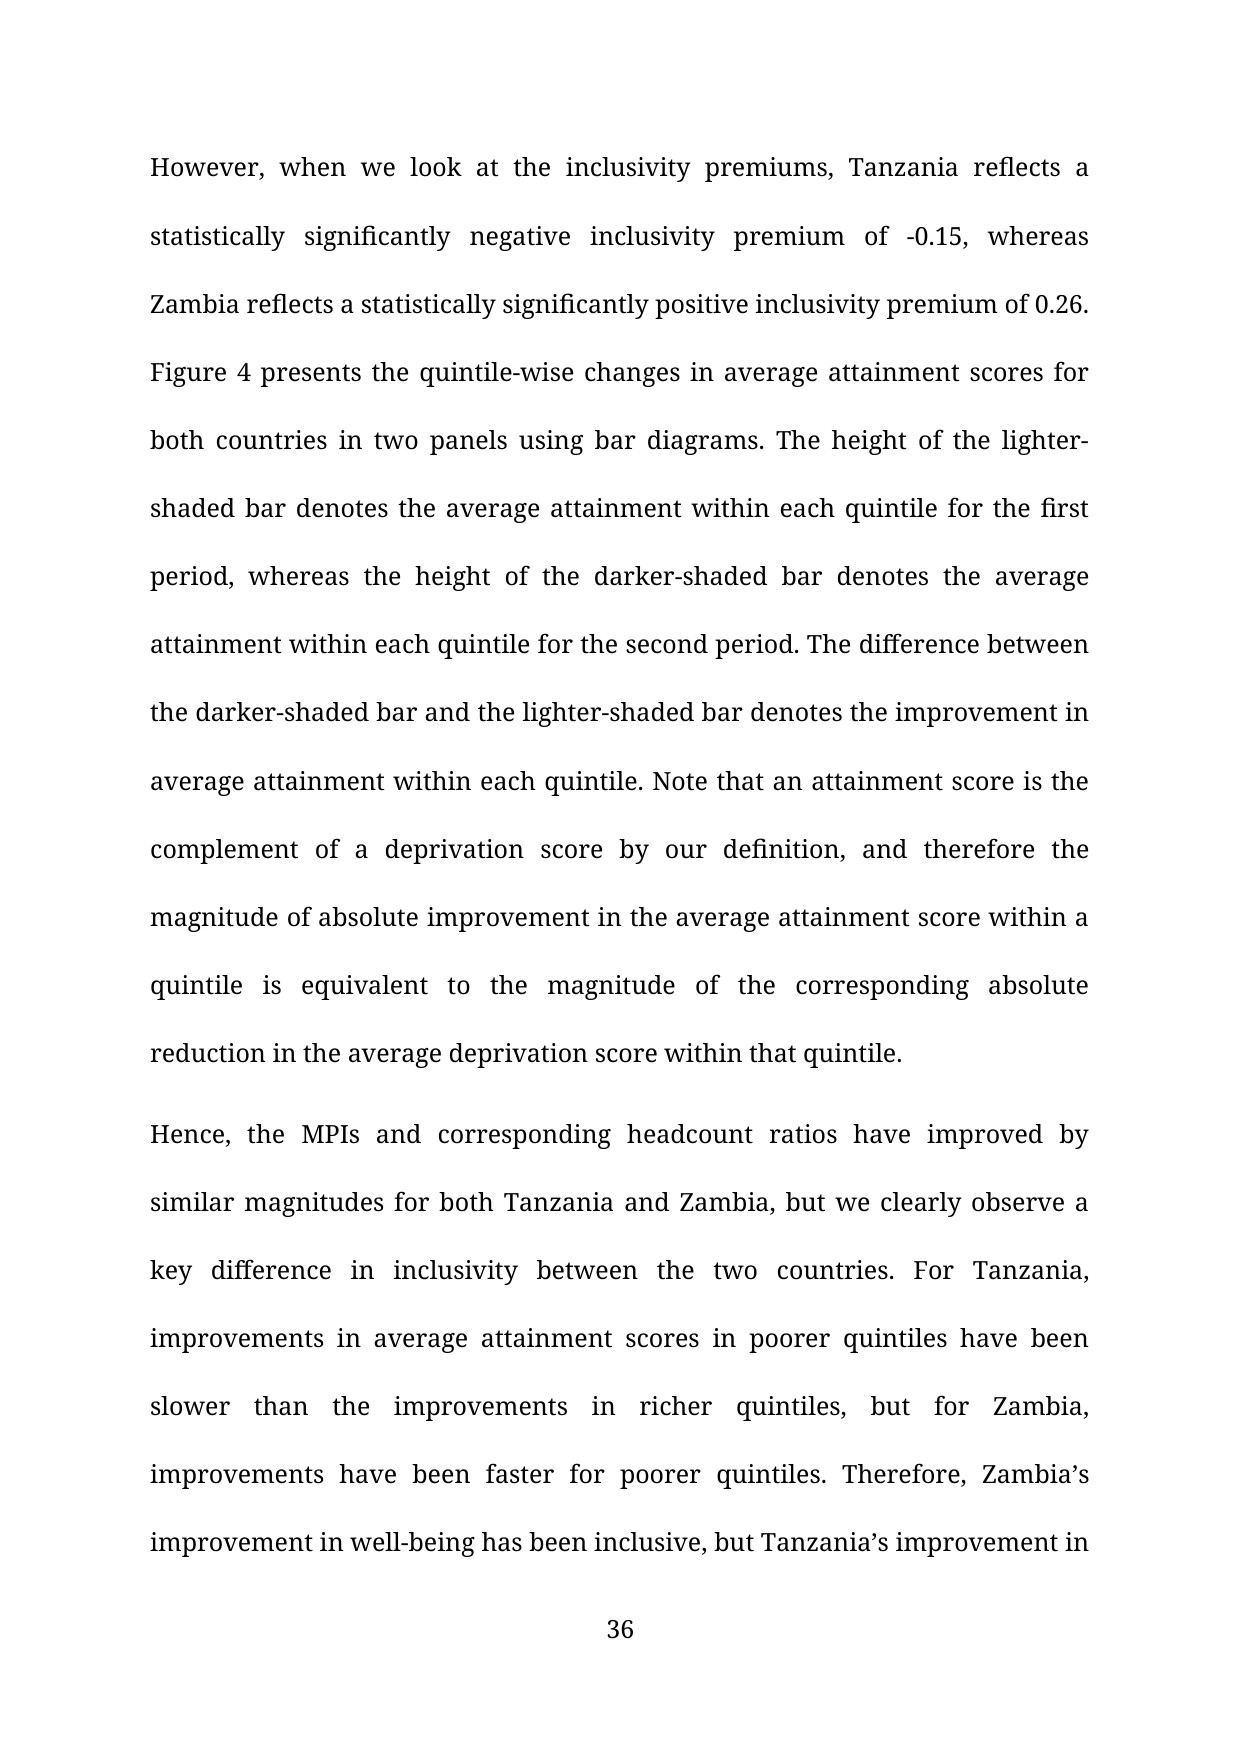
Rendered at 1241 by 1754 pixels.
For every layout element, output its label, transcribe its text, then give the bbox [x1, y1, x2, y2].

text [150, 1116, 1090, 1559]
text However, when we look at the inclusivity premiums, Tanzania reflects a statistically significantly negative inclusivity premium of -0.15, whereas Zambia reflects a statistically significantly positive inclusivity premium of 0.26. Figure 4 presents the quintile-wise changes in average attainment scores for both countries in two panels using bar diagrams. The height of the lighter-shaded bar denotes the average attainment within each quintile for the first period, whereas the height of the darker-shaded bar denotes the average attainment within each quintile for the second period. The difference between the darker-shaded bar and the lighter-shaded bar denotes the improvement in average attainment within each quintile. Note that an attainment score is the complement of a deprivation score by our definition, and therefore the magnitude of absolute improvement in the average attainment score within a quintile is equivalent to the magnitude of the corresponding absolute reduction in the average deprivation score within that quintile. [150, 150, 1090, 1070]
